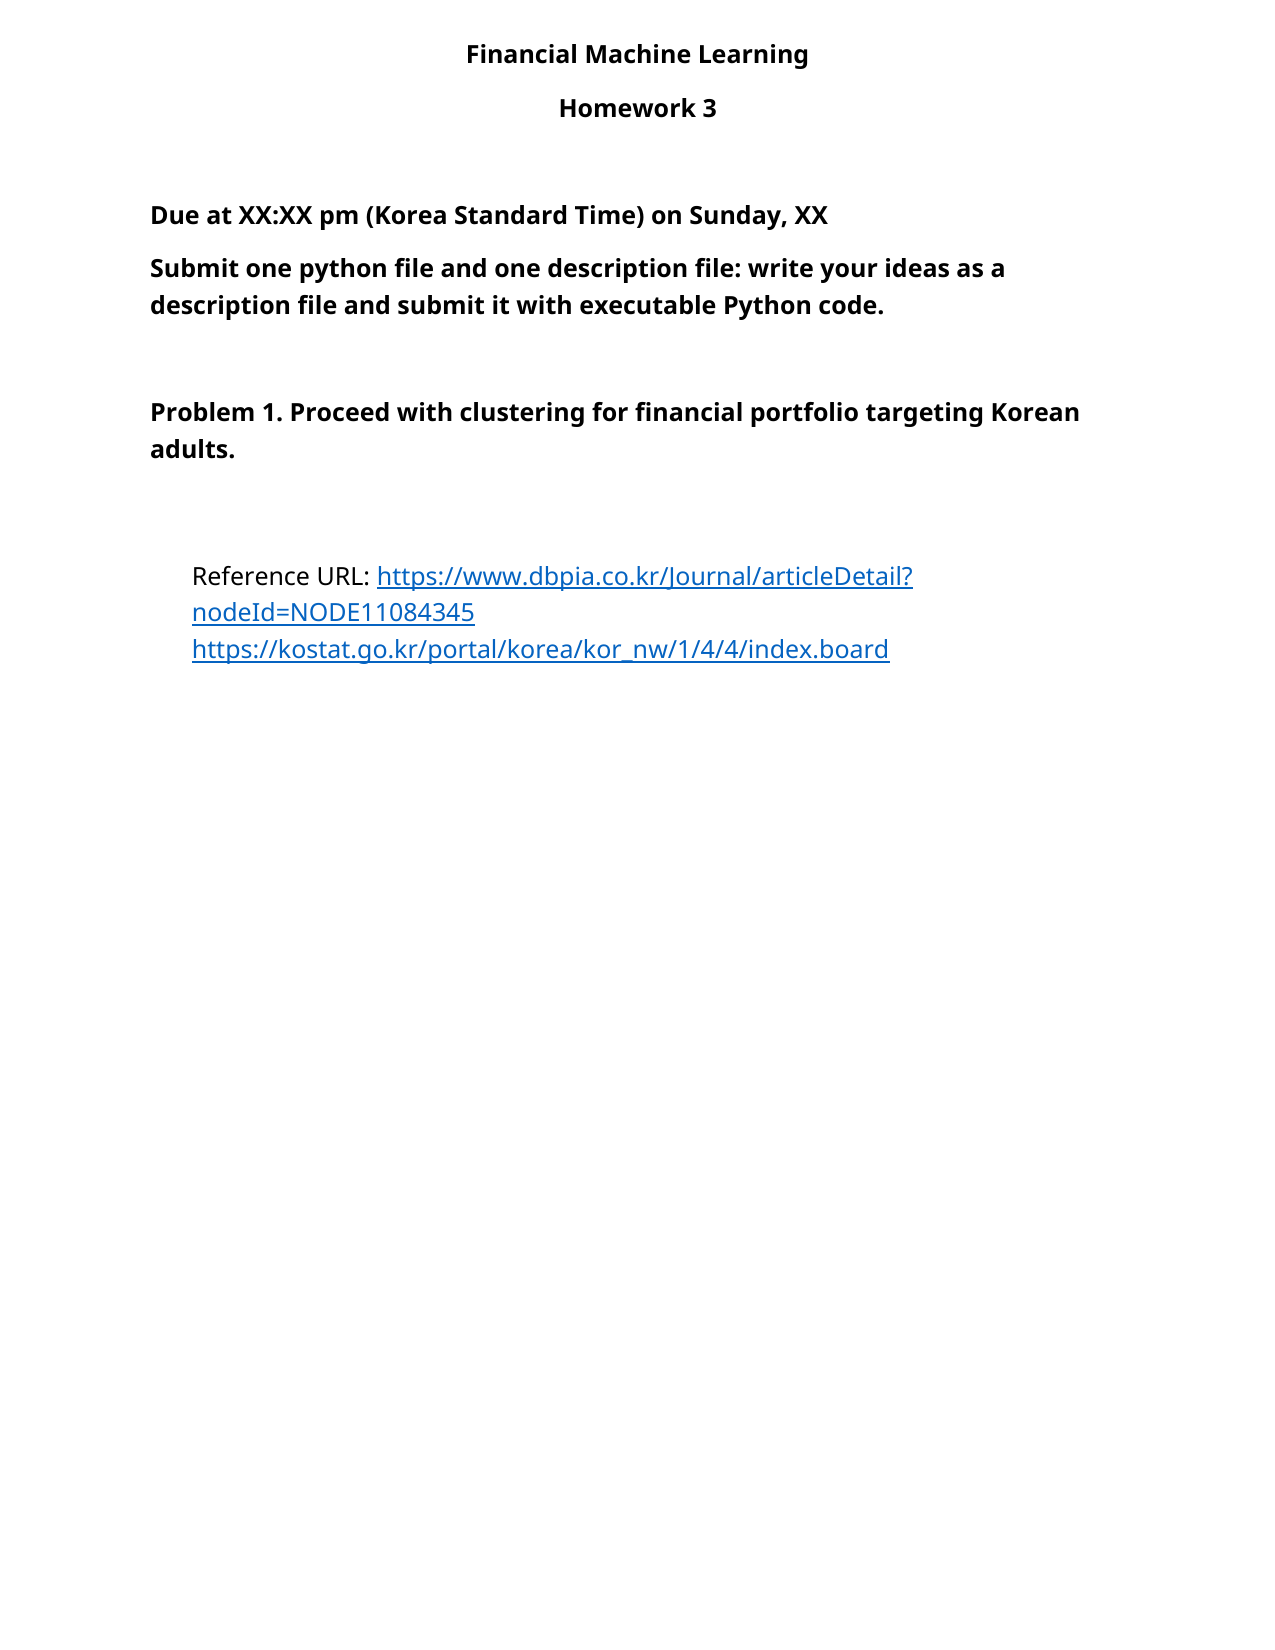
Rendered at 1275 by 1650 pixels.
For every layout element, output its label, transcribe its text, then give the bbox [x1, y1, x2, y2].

text Due at XX:XX pm (Korea Standard Time) on Sunday, XX [150, 197, 1125, 232]
list https://kostat.go.kr/portal/korea/kor_nw/1/4/4/index.board [192, 632, 1125, 666]
text Problem 1. Proceed with clustering for financial portfolio targeting Korean adults. [150, 394, 1125, 465]
text Submit one python file and one description file: write your ideas as a description file and submit it with executable Python code. [150, 251, 1125, 322]
text Financial Machine Learning [150, 37, 1125, 71]
list Reference URL: https://www.dbpia.co.kr/Journal/articleDetail?nodeId=NODE11084345 [192, 558, 1125, 629]
text Homework 3 [150, 91, 1125, 125]
